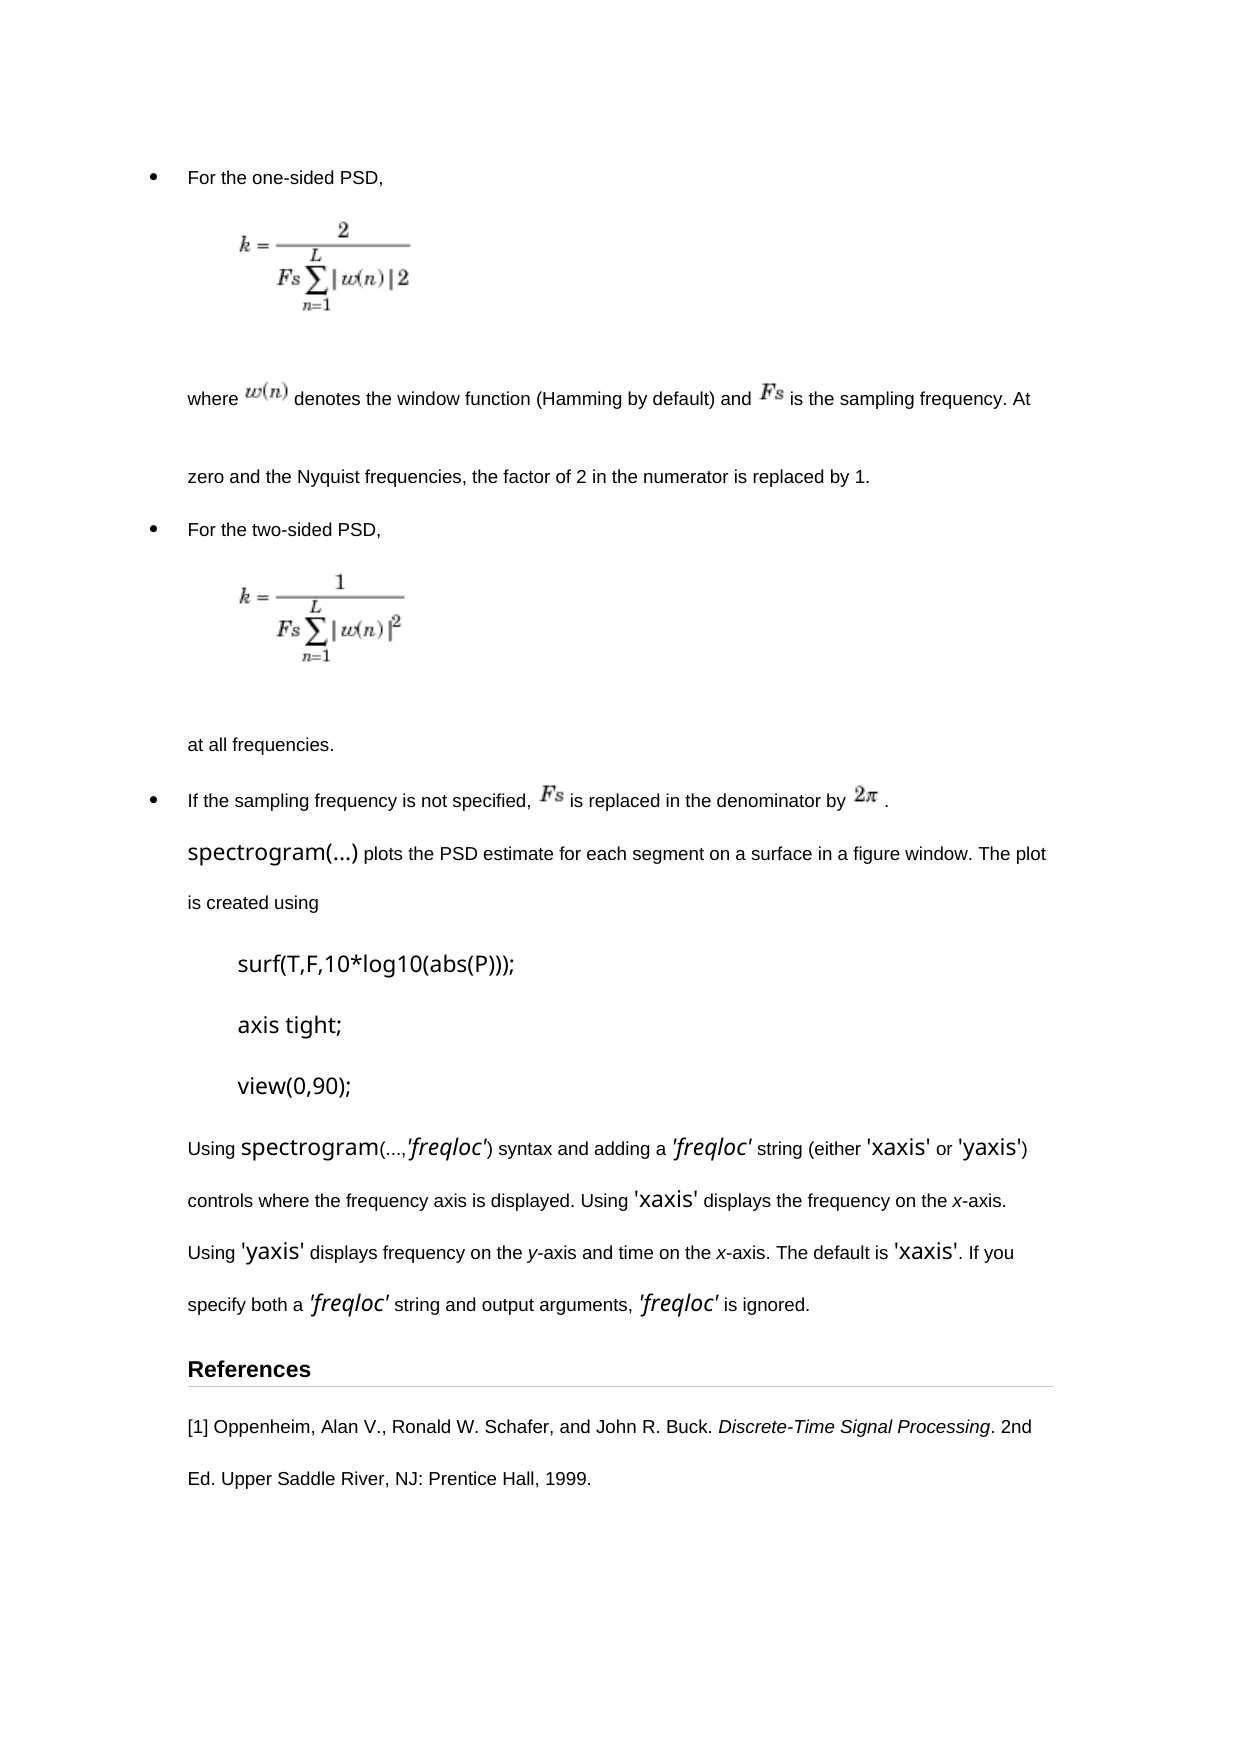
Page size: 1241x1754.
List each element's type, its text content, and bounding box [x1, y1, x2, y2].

list For the one-sided PSD, [150, 162, 1053, 194]
picture [237, 217, 414, 317]
text References [187, 1353, 1053, 1387]
text at all frequencies. [187, 728, 1053, 761]
picture [243, 376, 294, 406]
picture [851, 781, 884, 808]
picture [237, 569, 411, 668]
text surf(T,F,10*log10(abs(P))); [237, 948, 1053, 980]
text Using spectrogram(...,'freqloc') syntax and adding a 'freqloc' string (either 'xaxis' or 'yaxis') controls where the frequency axis is displayed. Using 'xaxis' displays the frequency on the x-axis. Using 'yaxis' displays frequency on the y-axis and time on the x-axis. The default is 'xaxis'. If you specify both a 'freqloc' string and output arguments, 'freqloc' is ignored. [187, 1131, 1053, 1319]
picture [536, 781, 570, 808]
text axis tight; [237, 1009, 1053, 1041]
text [1] Oppenheim, Alan V., Ronald W. Schafer, and John R. Buck. Discrete-Time Signal Processing. 2nd Ed. Upper Saddle River, NJ: Prentice Hall, 1999. [187, 1411, 1053, 1495]
picture [756, 379, 790, 406]
text where denotes the window function (Hamming by default) and is the sampling frequency. At zero and the Nyquist frequencies, the factor of 2 in the numerator is replaced by 1. [187, 376, 1053, 493]
text spectrogram(...) plots the PSD estimate for each segment on a surface in a figure window. The plot is created using [187, 835, 1053, 919]
list For the two-sided PSD, [150, 514, 1053, 546]
list If the sampling frequency is not specified, is replaced in the denominator by . [150, 781, 1053, 814]
text view(0,90); [237, 1070, 1053, 1102]
